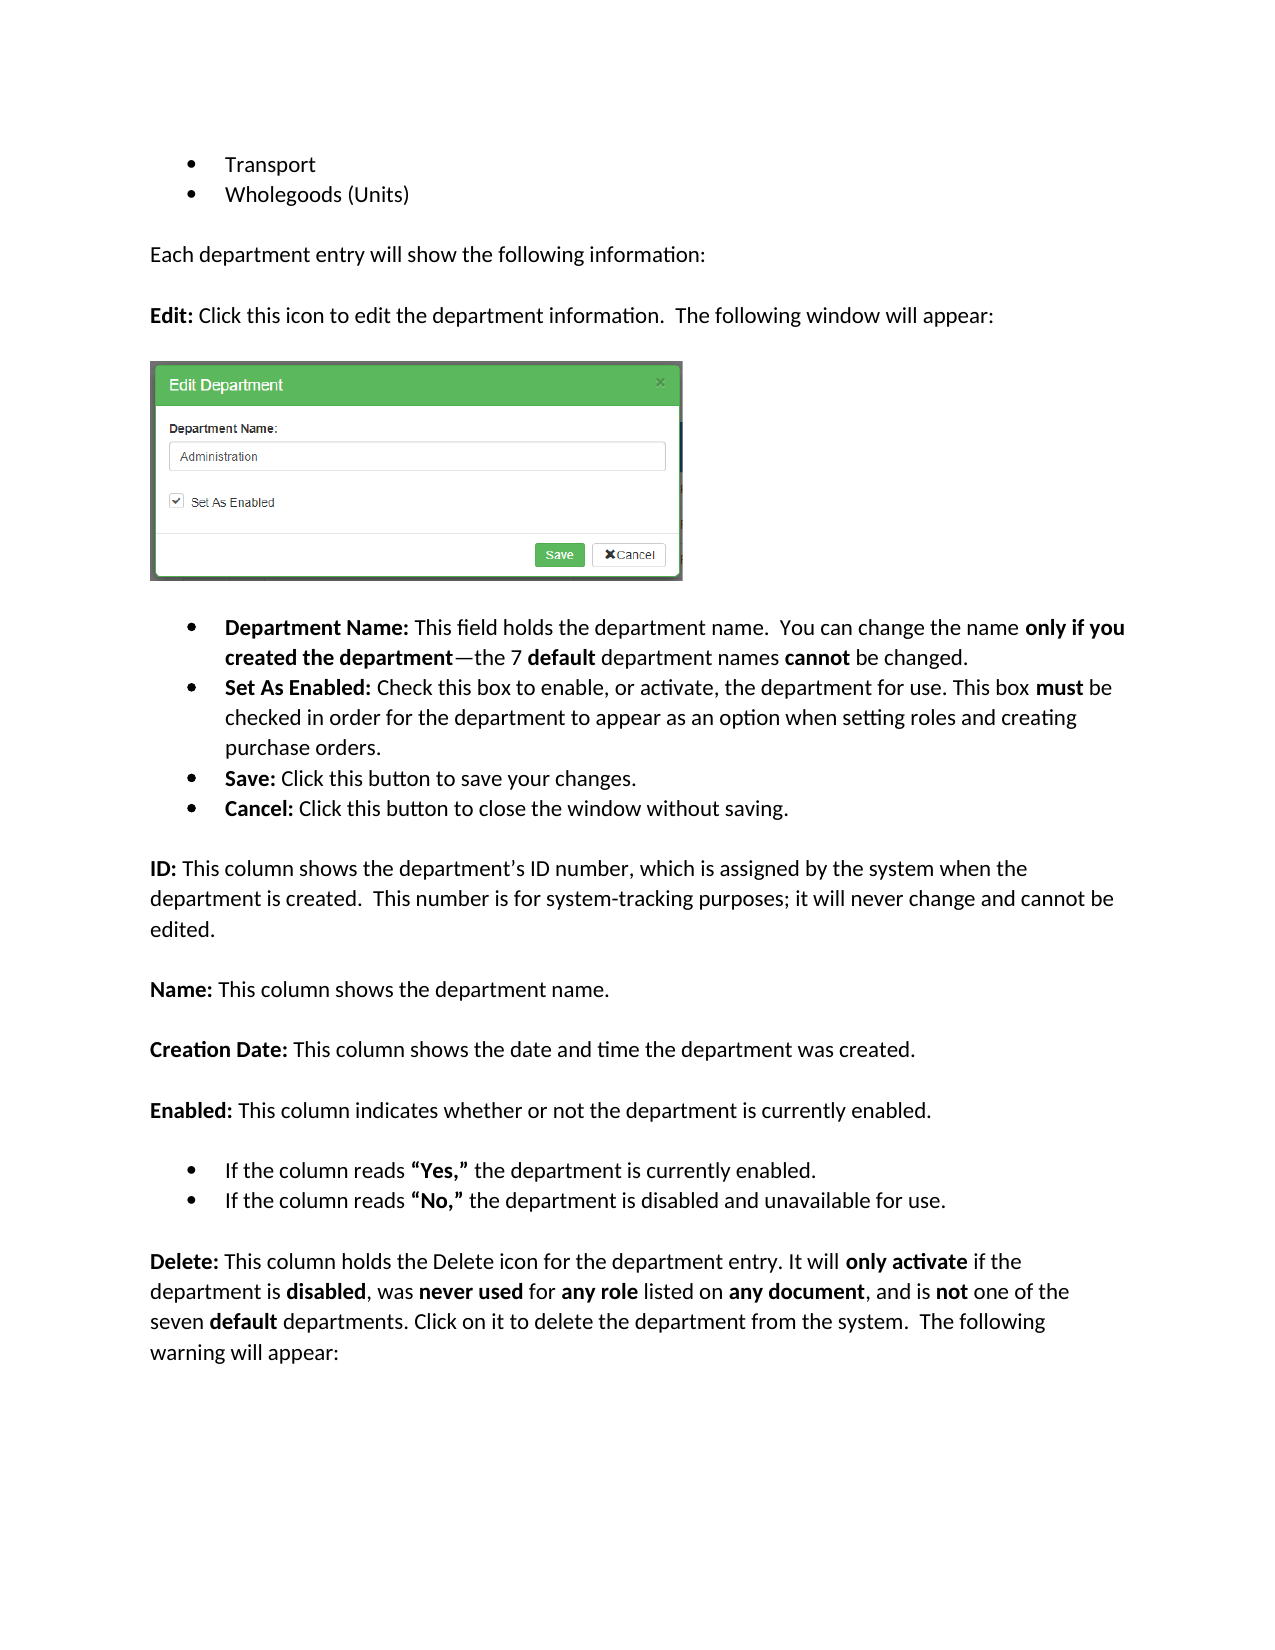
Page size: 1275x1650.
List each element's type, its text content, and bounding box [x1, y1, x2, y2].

text Edit: Click this icon to edit the department information. The following window will appear: [150, 301, 1125, 329]
list Transport [187, 150, 1125, 178]
list If the column reads “Yes,” the department is currently enabled. [187, 1156, 1125, 1184]
text Each department entry will show the following information: [150, 241, 1125, 269]
text Delete: This column holds the Delete icon for the department entry. It will only activate if the department is disabled, was never used for any role listed on any document, and is not one of the seven default departments. Click on it to delete the department from the system. The following warning will appear: [150, 1247, 1125, 1366]
picture [150, 361, 683, 581]
text ID: This column shows the department’s ID number, which is assigned by the system when the department is created. This number is for system-tracking purposes; it will never change and cannot be edited. [150, 854, 1125, 943]
list Cancel: Click this button to close the window without saving. [187, 794, 1125, 822]
text Creation Date: This column shows the date and time the department was created. [150, 1036, 1125, 1063]
list Set As Enabled: Check this box to enable, or activate, the department for use. This box must be checked in order for the department to appear as an option when setting roles and creating purchase orders. [187, 673, 1125, 761]
list Wholegoods (Units) [187, 180, 1125, 208]
list If the column reads “No,” the department is disabled and unavailable for use. [187, 1187, 1125, 1214]
list Department Name: This field holds the department name. You can change the name only if you created the department—the 7 default department names cannot be changed. [187, 613, 1125, 671]
text Enabled: This column indicates whether or not the department is currently enabled. [150, 1096, 1125, 1124]
text Name: This column shows the department name. [150, 975, 1125, 1003]
list Save: Click this button to save your changes. [187, 764, 1125, 792]
